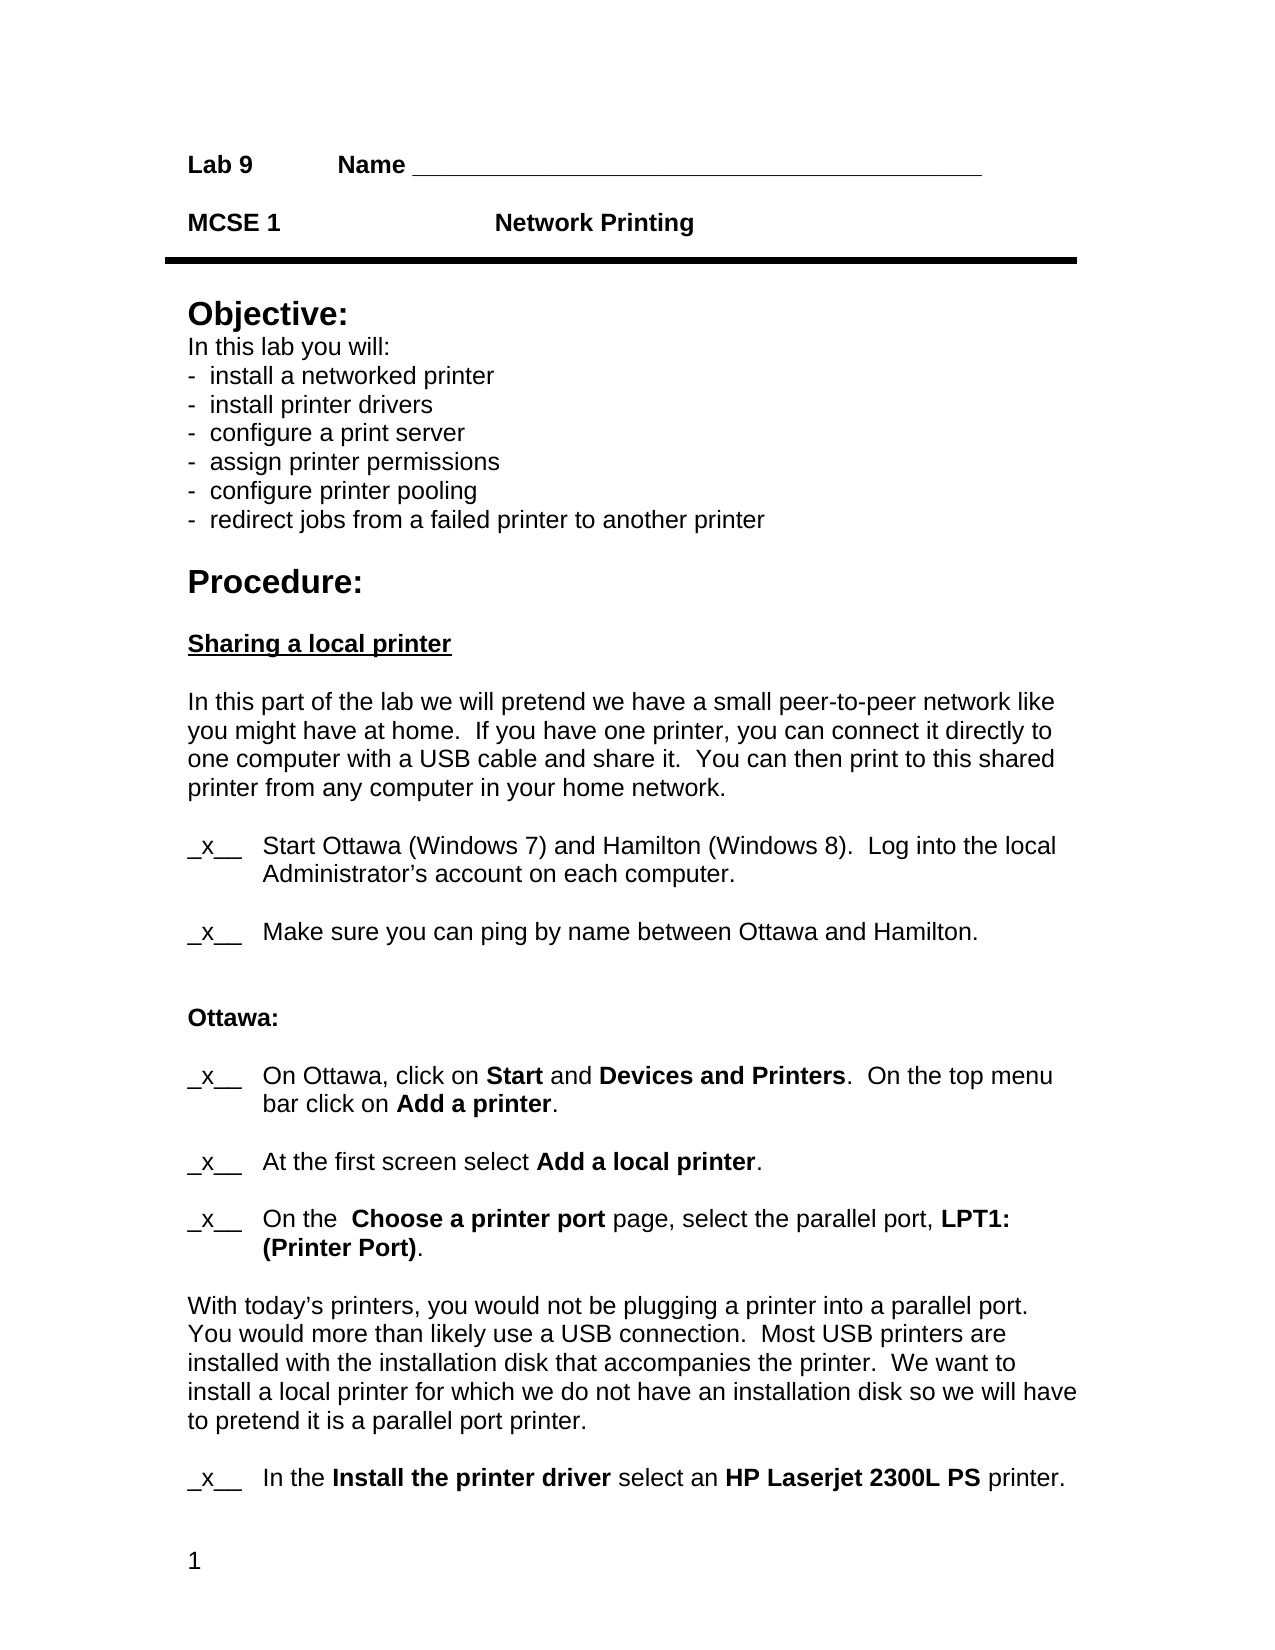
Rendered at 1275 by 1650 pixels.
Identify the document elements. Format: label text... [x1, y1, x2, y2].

text In this lab you will: [187, 332, 1087, 361]
text _x__ In the Install the printer driver select an HP Laserjet 2300L PS printer. [187, 1463, 1087, 1492]
text - configure a print server [187, 418, 1087, 447]
text Procedure: [187, 562, 1087, 601]
text _x__ Make sure you can ping by name between Ottawa and Hamilton. [187, 917, 1087, 946]
text _x__ On the Choose a printer port page, select the parallel port, LPT1:(Printer Port). [187, 1204, 1087, 1262]
text Lab 9 Name _________________________________________ [187, 150, 1087, 179]
text Sharing a local printer [187, 629, 1087, 658]
text Objective: [187, 294, 1087, 332]
text _x__ On Ottawa, click on Start and Devices and Printers. On the top menu bar click on Add a printer. [187, 1061, 1087, 1118]
text - assign printer permissions [187, 447, 1087, 476]
text - install printer drivers [187, 390, 1087, 418]
text - redirect jobs from a failed printer to another printer [187, 505, 1087, 533]
text In this part of the lab we will pretend we have a small peer-to-peer network like you might have at home. If you have one printer, you can connect it directly to one computer with a USB cable and share it. You can then print to this shared printer from any computer in your home network. [187, 687, 1087, 802]
text - configure printer pooling [187, 476, 1087, 505]
text _x__ At the first screen select Add a local printer. [187, 1147, 1087, 1176]
text MCSE 1 Network Printing [187, 207, 1087, 236]
text Ottawa: [187, 1003, 1087, 1032]
text _x__ Start Ottawa (Windows 7) and Hamilton (Windows 8). Log into the local Administrator’s account on each computer. [187, 831, 1087, 888]
text - install a networked printer [187, 361, 1087, 390]
text With today’s printers, you would not be plugging a printer into a parallel port. You would more than likely use a USB connection. Most USB printers are installed with the installation disk that accompanies the printer. We want to install a local printer for which we do not have an installation disk so we will have to pretend it is a parallel port printer. [187, 1291, 1087, 1434]
